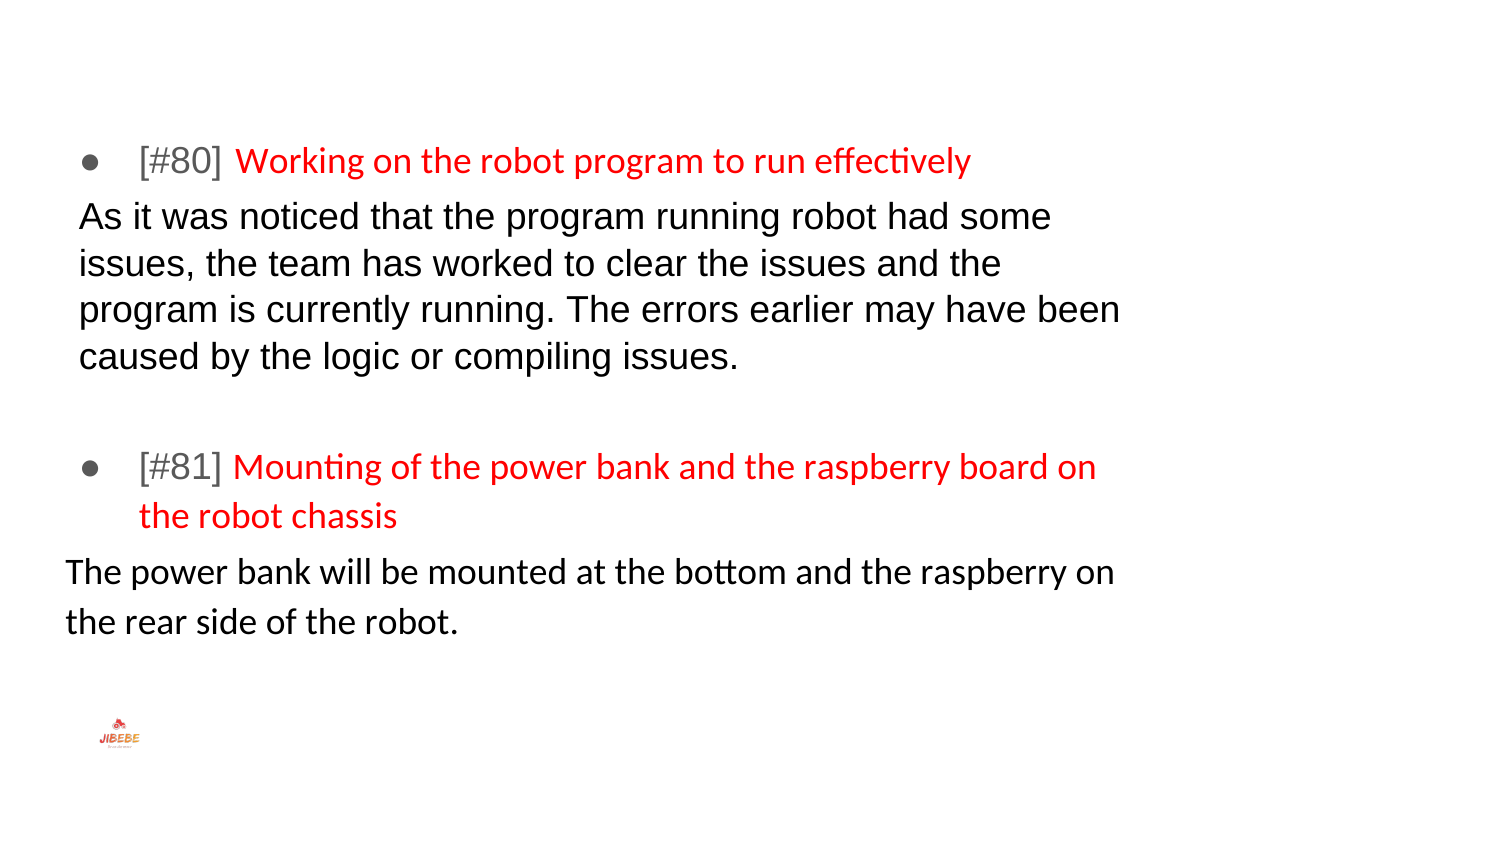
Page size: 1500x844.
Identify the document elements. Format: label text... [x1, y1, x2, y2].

picture [65, 697, 173, 769]
list [#81] Mounting of the power bank and the raspberry board on the robot chassis [78, 443, 1125, 538]
text As it was noticed that the program running robot had some issues, the team has worked to clear the issues and the program is currently running. The errors earlier may have been caused by the logic or compiling issues. [78, 194, 1125, 377]
list [#80] Working on the robot program to run effectively [78, 137, 1125, 183]
text The power bank will be mounted at the bottom and the raspberry on the rear side of the robot. [65, 548, 1125, 643]
